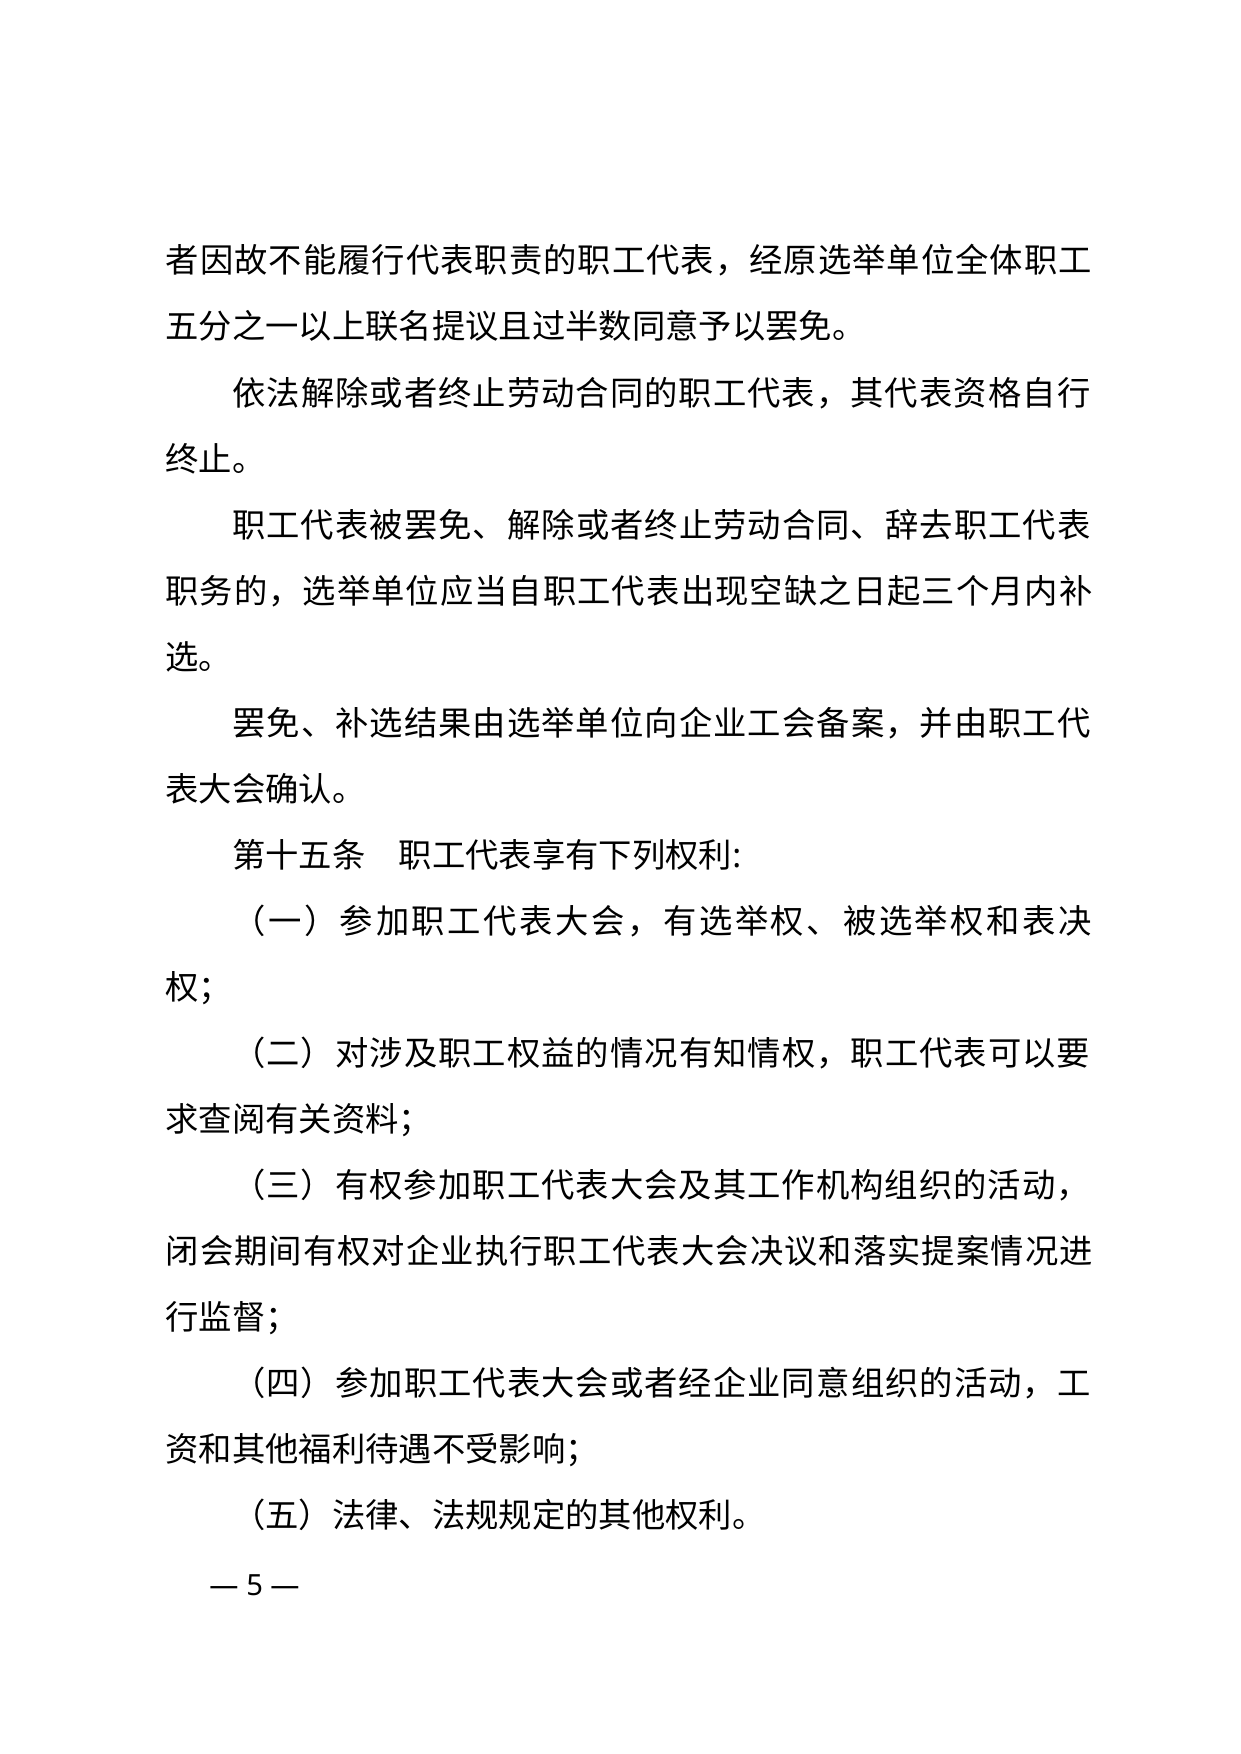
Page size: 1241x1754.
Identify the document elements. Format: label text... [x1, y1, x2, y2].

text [165, 225, 1092, 357]
text 职工代表被罢免、解除或者终止劳动合同、辞去职工代表职务的，选举单位应当自职工代表出现空缺之日起三个月内补选。 [165, 489, 1092, 688]
text （一）参加职工代表大会，有选举权、被选举权和表决权； [165, 886, 1092, 1018]
text 第十五条 职工代表享有下列权利: [165, 820, 1092, 886]
text （五）法律、法规规定的其他权利。 [165, 1480, 1092, 1546]
text 依法解除或者终止劳动合同的职工代表，其代表资格自行终止。 [165, 357, 1092, 489]
text 罢免、补选结果由选举单位向企业工会备案，并由职工代表大会确认。 [165, 688, 1092, 820]
text （三）有权参加职工代表大会及其工作机构组织的活动，闭会期间有权对企业执行职工代表大会决议和落实提案情况进行监督； [165, 1150, 1092, 1348]
text （四）参加职工代表大会或者经企业同意组织的活动，工资和其他福利待遇不受影响； [165, 1348, 1092, 1480]
text （二）对涉及职工权益的情况有知情权，职工代表可以要求查阅有关资料； [165, 1018, 1092, 1150]
